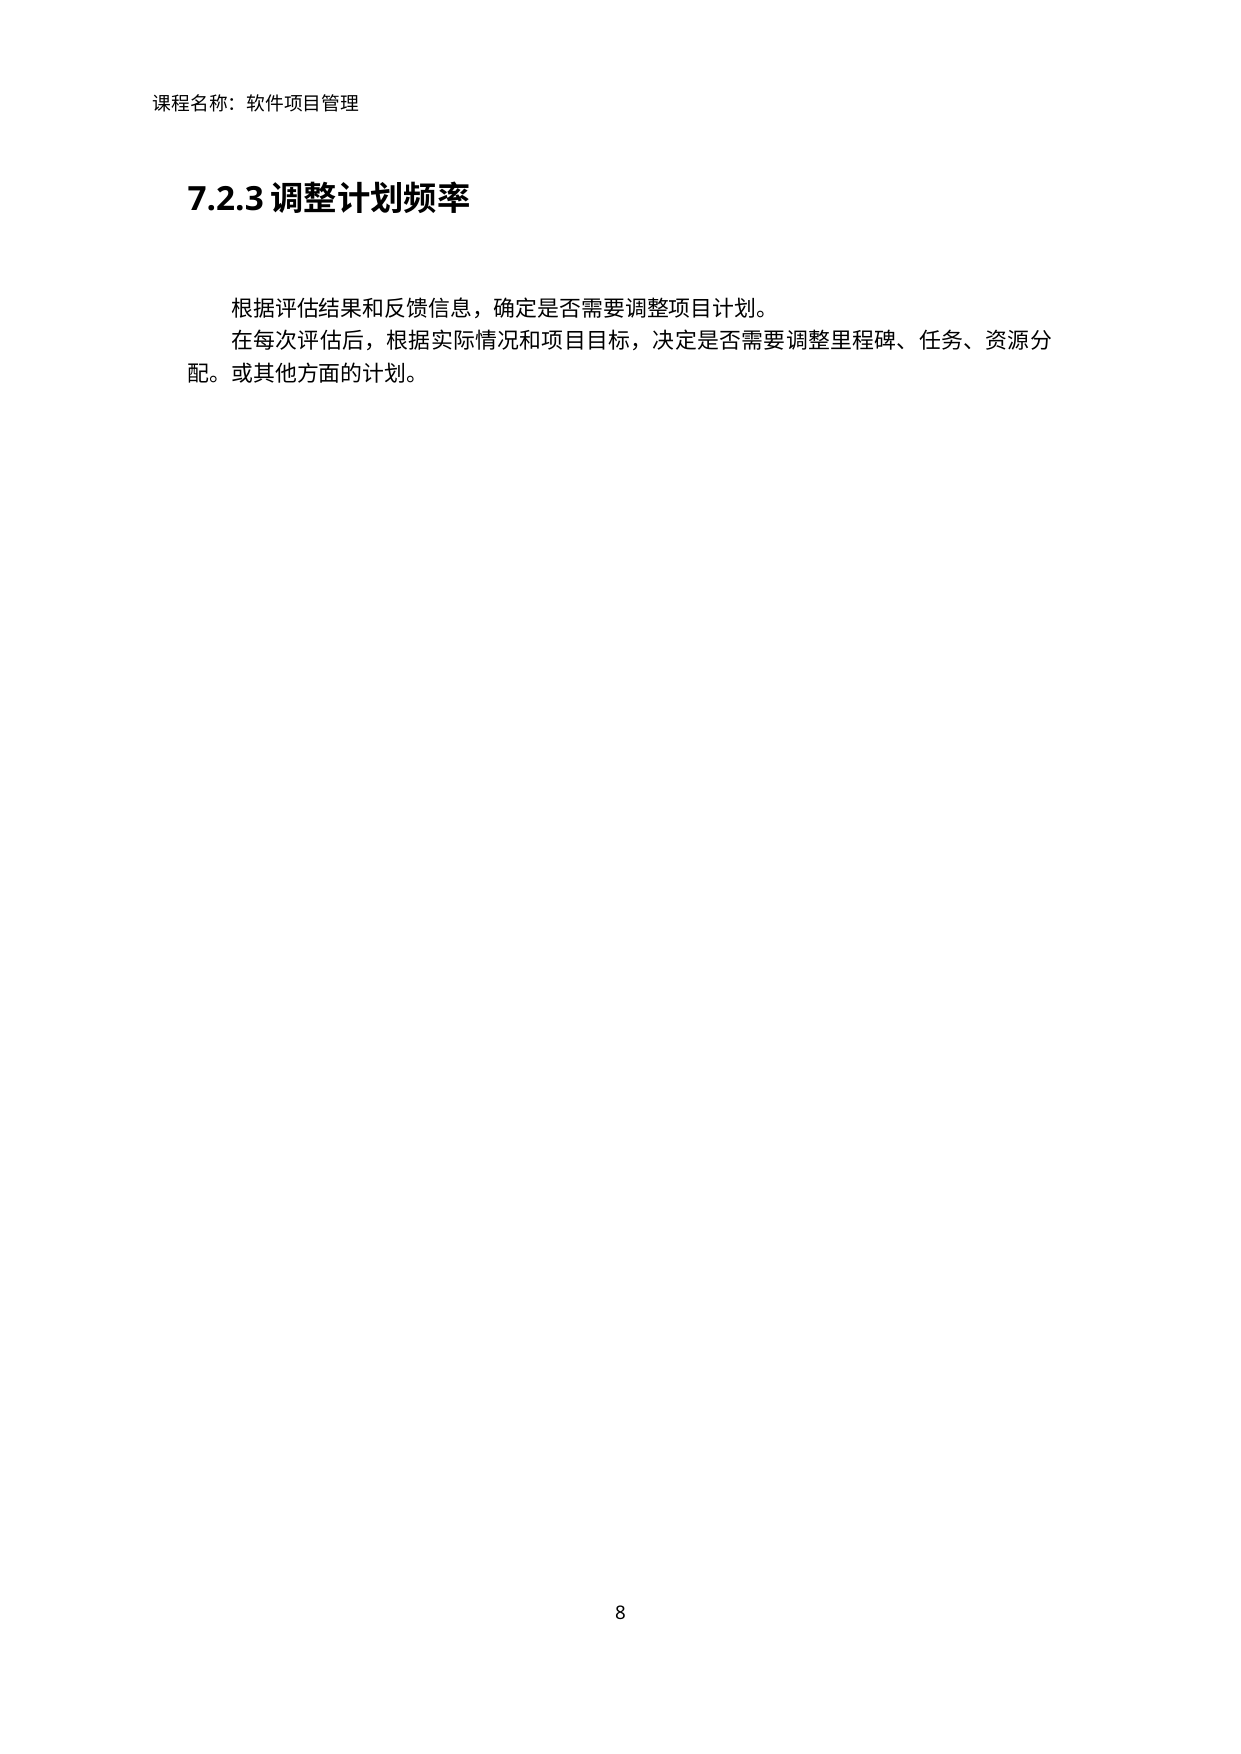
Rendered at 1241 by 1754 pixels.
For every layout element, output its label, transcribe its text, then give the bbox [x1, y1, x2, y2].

text 在每次评估后，根据实际情况和项目目标，决定是否需要调整里程碑、任务、资源分配。或其他方面的计划。 [187, 323, 1053, 388]
text 根据评估结果和反馈信息，确定是否需要调整项目计划。 [187, 291, 1053, 323]
subtitle 7.2.3调整计划频率 [187, 163, 1053, 228]
